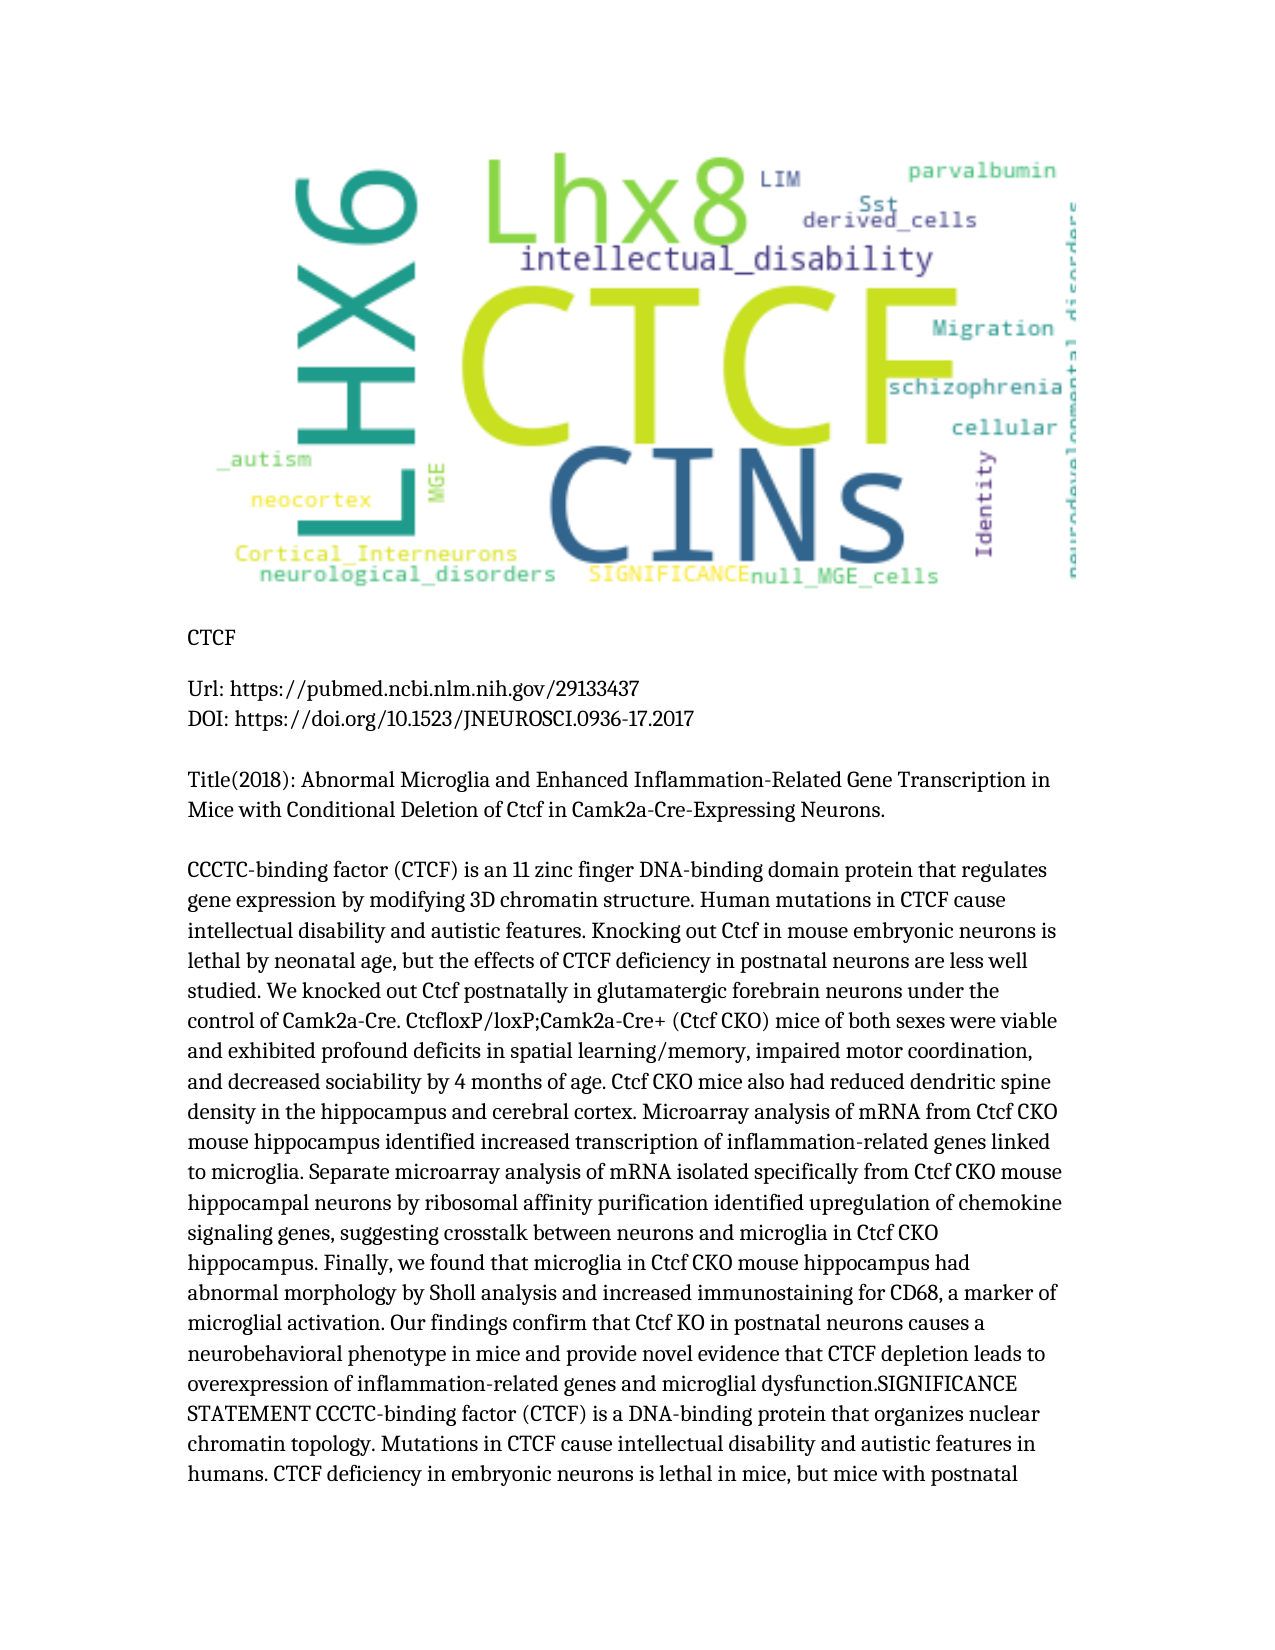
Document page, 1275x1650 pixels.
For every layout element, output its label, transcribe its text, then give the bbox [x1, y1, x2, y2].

table_cell CTCF [176, 625, 1076, 676]
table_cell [176, 150, 1076, 625]
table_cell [176, 676, 1076, 1487]
picture [206, 150, 1077, 600]
